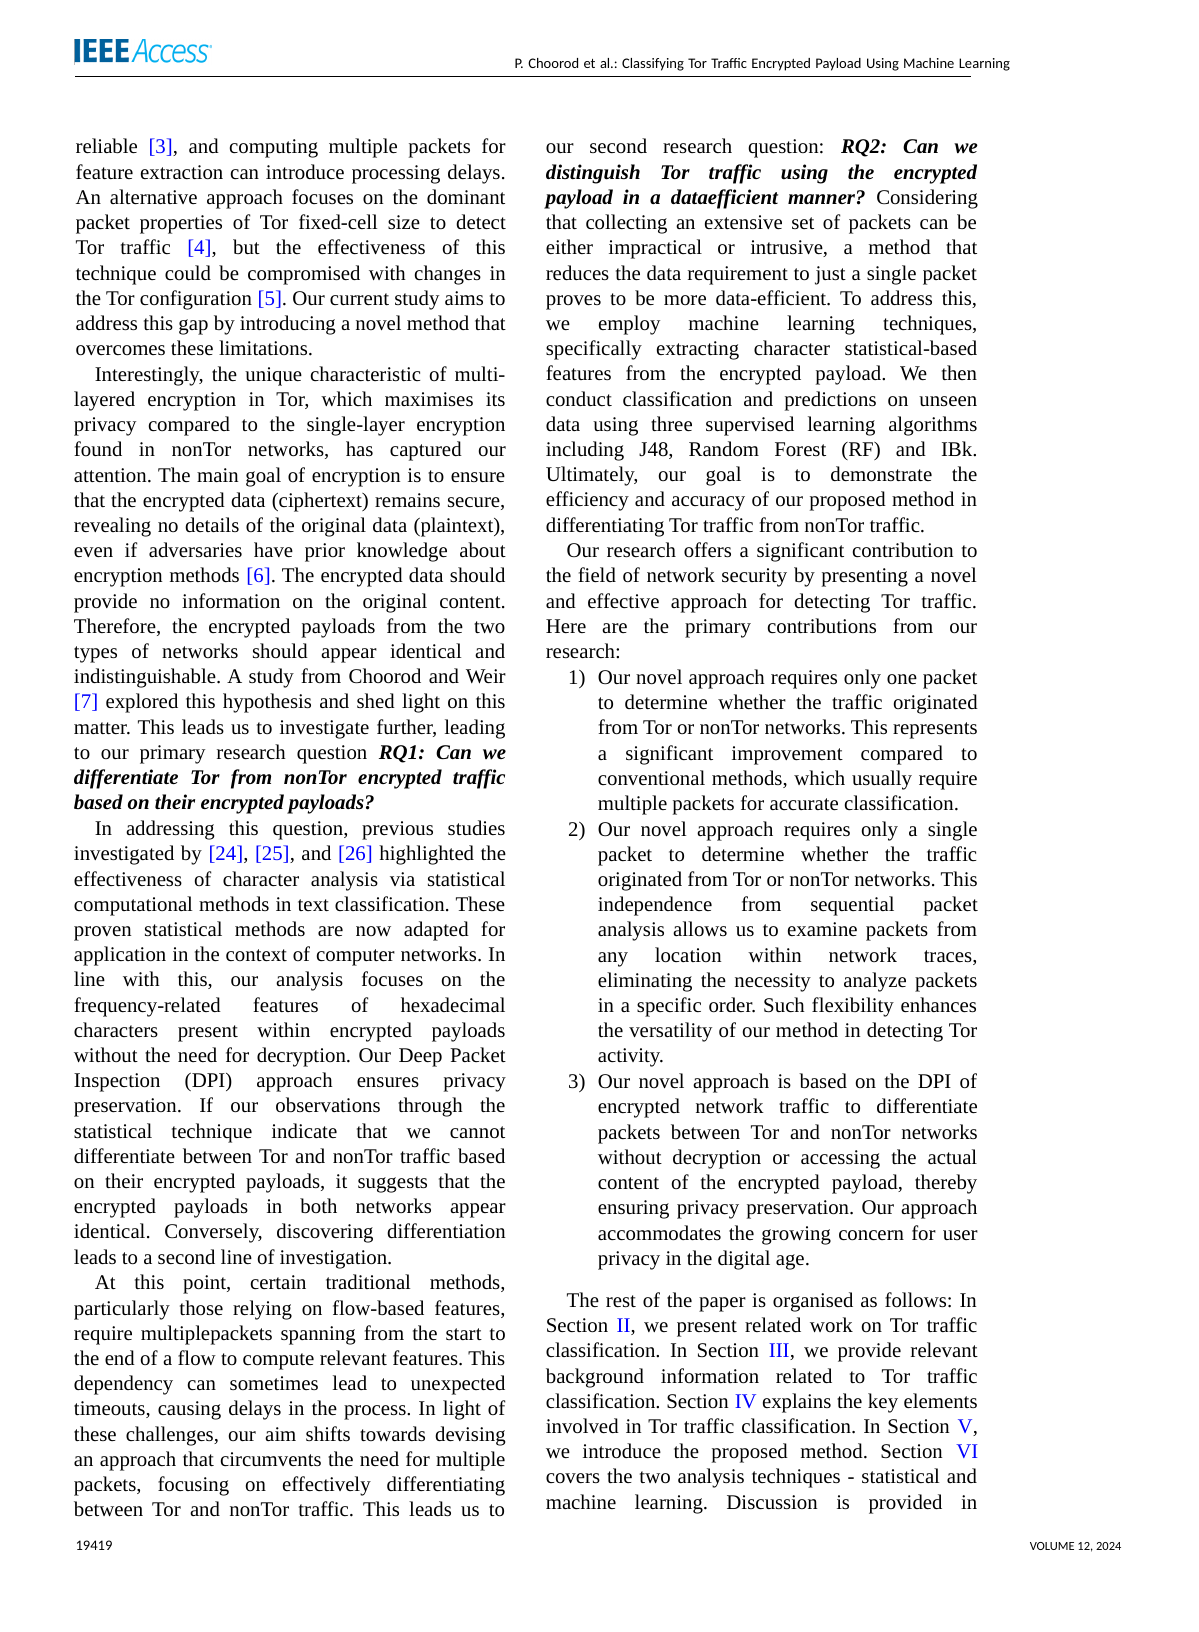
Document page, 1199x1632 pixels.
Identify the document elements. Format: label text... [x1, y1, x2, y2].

list Our novel approach is based on the DPI of encrypted network traffic to differentiate packets between Tor and nonTor networks without decryption or accessing the actual content of the encrypted payload, thereby ensuring privacy preservation. Our approach accommodates the growing concern for user privacy in the digital age. [568, 1069, 978, 1270]
text Our research offers a significant contribution to the field of network security by presenting a novel and effective approach for detecting Tor traffic. Here are the primary contributions from our research: [546, 538, 978, 663]
text At this point, certain traditional methods, particularly those relying on flow-based features, require multiplepackets spanning from the start to the end of a flow to compute relevant features. This dependency can sometimes lead to unexpected timeouts, causing delays in the process. In light of these challenges, our aim shifts towards devising an approach that circumvents the need for multiple packets, focusing on effectively differentiating between Tor and nonTor traffic. This leads us to our second research question: RQ2: Can we distinguish Tor traffic using the encrypted payload in a dataefficient manner? Considering that collecting an extensive set of packets can be either impractical or intrusive, a method that reduces the data requirement to just a single packet proves to be more data-efficient. To address this, we employ machine learning techniques, specifically extracting character statistical-based features from the encrypted payload. We then conduct classification and predictions on unseen data using three supervised learning algorithms including J48, Random Forest (RF) and IBk. Ultimately, our goal is to demonstrate the efficiency and accuracy of our proposed method in differentiating Tor traffic from nonTor traffic. [74, 1270, 506, 1521]
list Our novel approach requires only a single packet to determine whether the traffic originated from Tor or nonTor networks. This independence from sequential packet analysis allows us to examine packets from any location within network traces, eliminating the necessity to analyze packets in a specific order. Such flexibility enhances the versatility of our method in detecting Tor activity. [568, 817, 978, 1067]
picture [74, 38, 212, 65]
text In addressing this question, previous studies investigated by [24], [25], and [26] highlighted the effectiveness of character analysis via statistical computational methods in text classification. These proven statistical methods are now adapted for application in the context of computer networks. In line with this, our analysis focuses on the frequency-related features of hexadecimal characters present within encrypted payloads without the need for decryption. Our Deep Packet Inspection (DPI) approach ensures privacy preservation. If our observations through the statistical technique indicate that we cannot differentiate between Tor and nonTor traffic based on their encrypted payloads, it suggests that the encrypted payloads in both networks appear identical. Conversely, discovering differentiation leads to a second line of investigation. [74, 816, 506, 1269]
list Our novel approach requires only one packet to determine whether the traffic originated from Tor or nonTor networks. This represents a significant improvement compared to conventional methods, which usually require multiple packets for accurate classification. [568, 665, 978, 815]
text At this point, certain traditional methods, particularly those relying on flow-based features, require multiplepackets spanning from the start to the end of a flow to compute relevant features. This dependency can sometimes lead to unexpected timeouts, causing delays in the process. In light of these challenges, our aim shifts towards devising an approach that circumvents the need for multiple packets, focusing on effectively differentiating between Tor and nonTor traffic. This leads us to our second research question: RQ2: Can we distinguish Tor traffic using the encrypted payload in a dataefficient manner? Considering that collecting an extensive set of packets can be either impractical or intrusive, a method that reduces the data requirement to just a single packet proves to be more data-efficient. To address this, we employ machine learning techniques, specifically extracting character statistical-based features from the encrypted payload. We then conduct classification and predictions on unseen data using three supervised learning algorithms including J48, Random Forest (RF) and IBk. Ultimately, our goal is to demonstrate the efficiency and accuracy of our proposed method in differentiating Tor traffic from nonTor traffic. [546, 134, 978, 537]
picture [139, 43, 144, 52]
text Interestingly, the unique characteristic of multi-layered encryption in Tor, which maximises its privacy compared to the single-layer encryption found in nonTor networks, has captured our attention. The main goal of encryption is to ensure that the encrypted data (ciphertext) remains secure, revealing no details of the original data (plaintext), even if adversaries have prior knowledge about encryption methods [6]. The encrypted data should provide no information on the original content. Therefore, the encrypted payloads from the two types of networks should appear identical and indistinguishable. A study from Choorod and Weir [7] explored this hypothesis and shed light on this matter. This leads us to investigate further, leading to our primary research question RQ1: Can we differentiate Tor from nonTor encrypted traffic based on their encrypted payloads? [74, 362, 506, 814]
